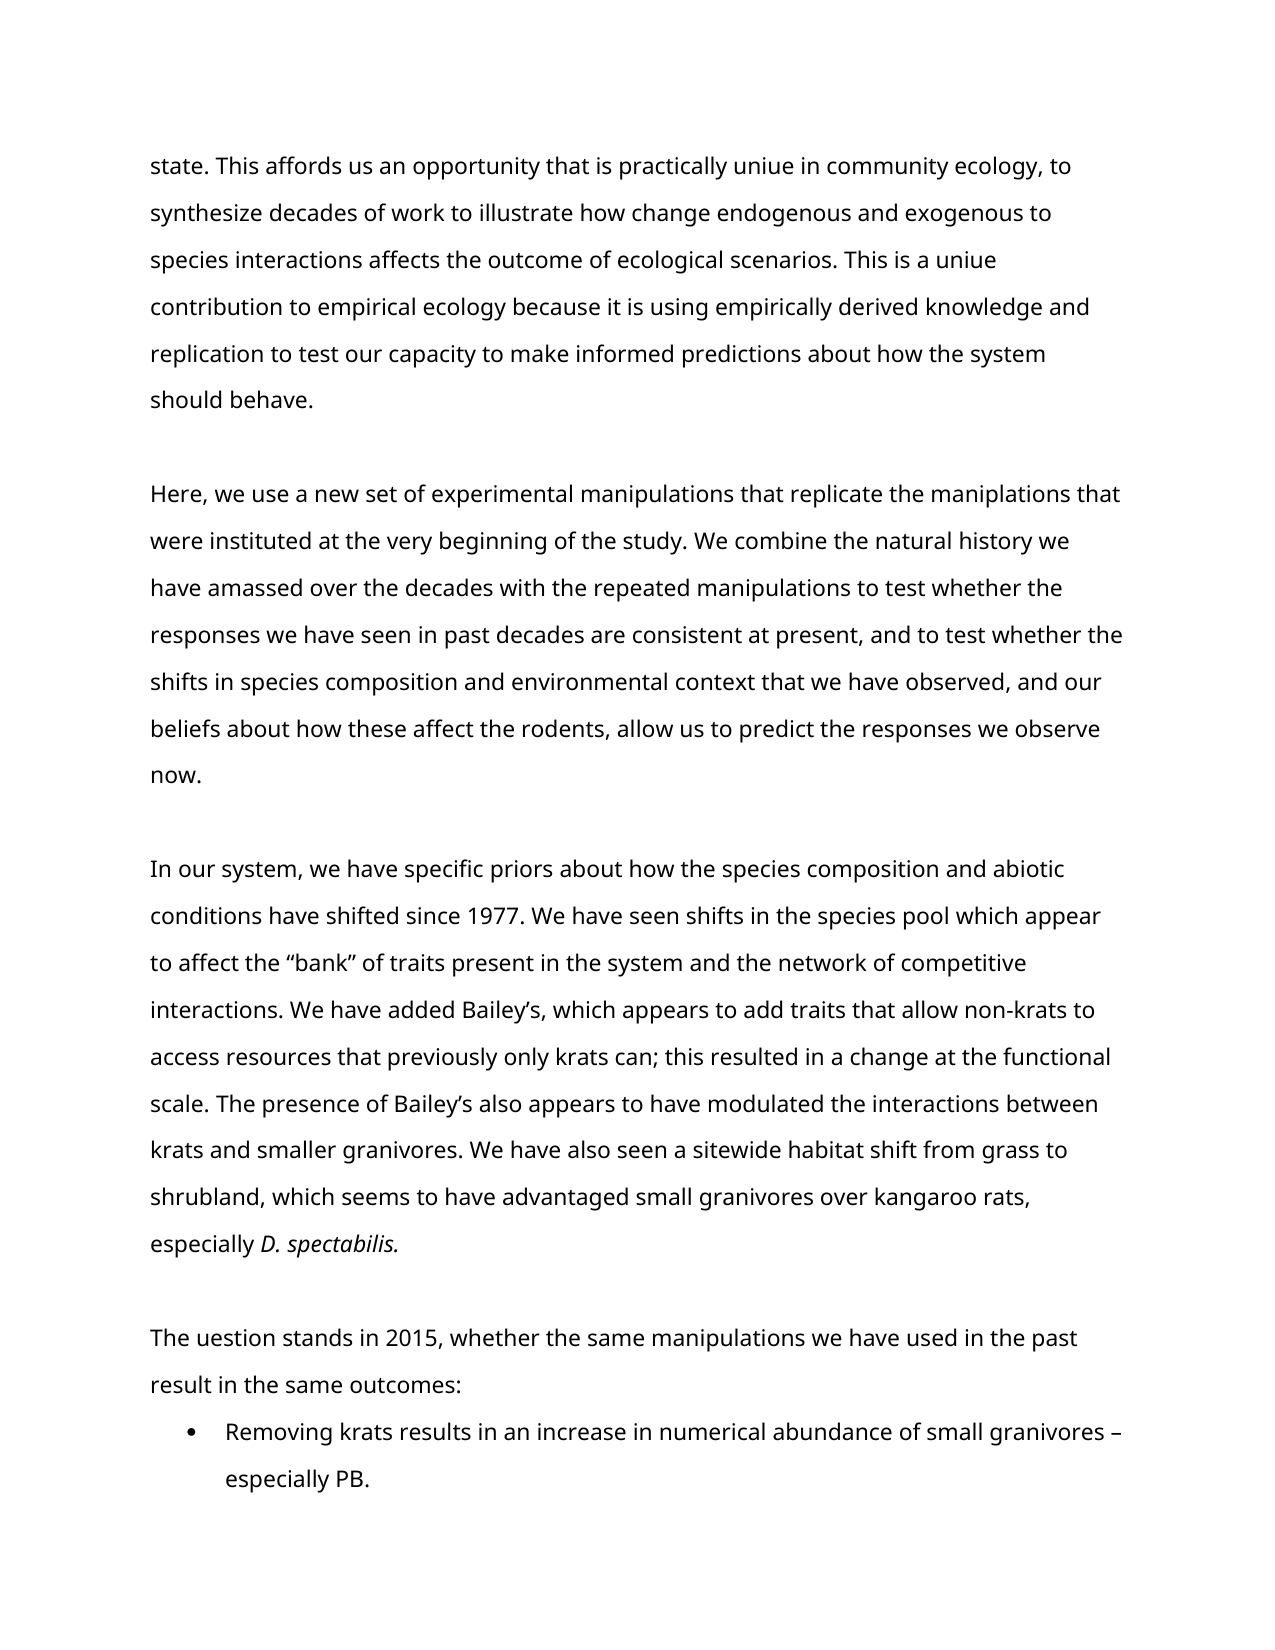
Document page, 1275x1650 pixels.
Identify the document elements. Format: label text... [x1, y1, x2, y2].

list Removing krats results in an increase in numerical abundance of small granivores – especially PB. [187, 1416, 1125, 1494]
text The uestion stands in 2015, whether the same manipulations we have used in the past result in the same outcomes: [150, 1322, 1125, 1400]
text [150, 150, 1125, 416]
text In our system, we have specific priors about how the species composition and abiotic conditions have shifted since 1977. We have seen shifts in the species pool which appear to affect the “bank” of traits present in the system and the network of competitive interactions. We have added Bailey’s, which appears to add traits that allow non-krats to access resources that previously only krats can; this resulted in a change at the functional scale. The presence of Bailey’s also appears to have modulated the interactions between krats and smaller granivores. We have also seen a sitewide habitat shift from grass to shrubland, which seems to have advantaged small granivores over kangaroo rats, especially D. spectabilis. [150, 853, 1125, 1259]
text Here, we use a new set of experimental manipulations that replicate the maniplations that were instituted at the very beginning of the study. We combine the natural history we have amassed over the decades with the repeated manipulations to test whether the responses we have seen in past decades are consistent at present, and to test whether the shifts in species composition and environmental context that we have observed, and our beliefs about how these affect the rodents, allow us to predict the responses we observe now. [150, 478, 1125, 791]
